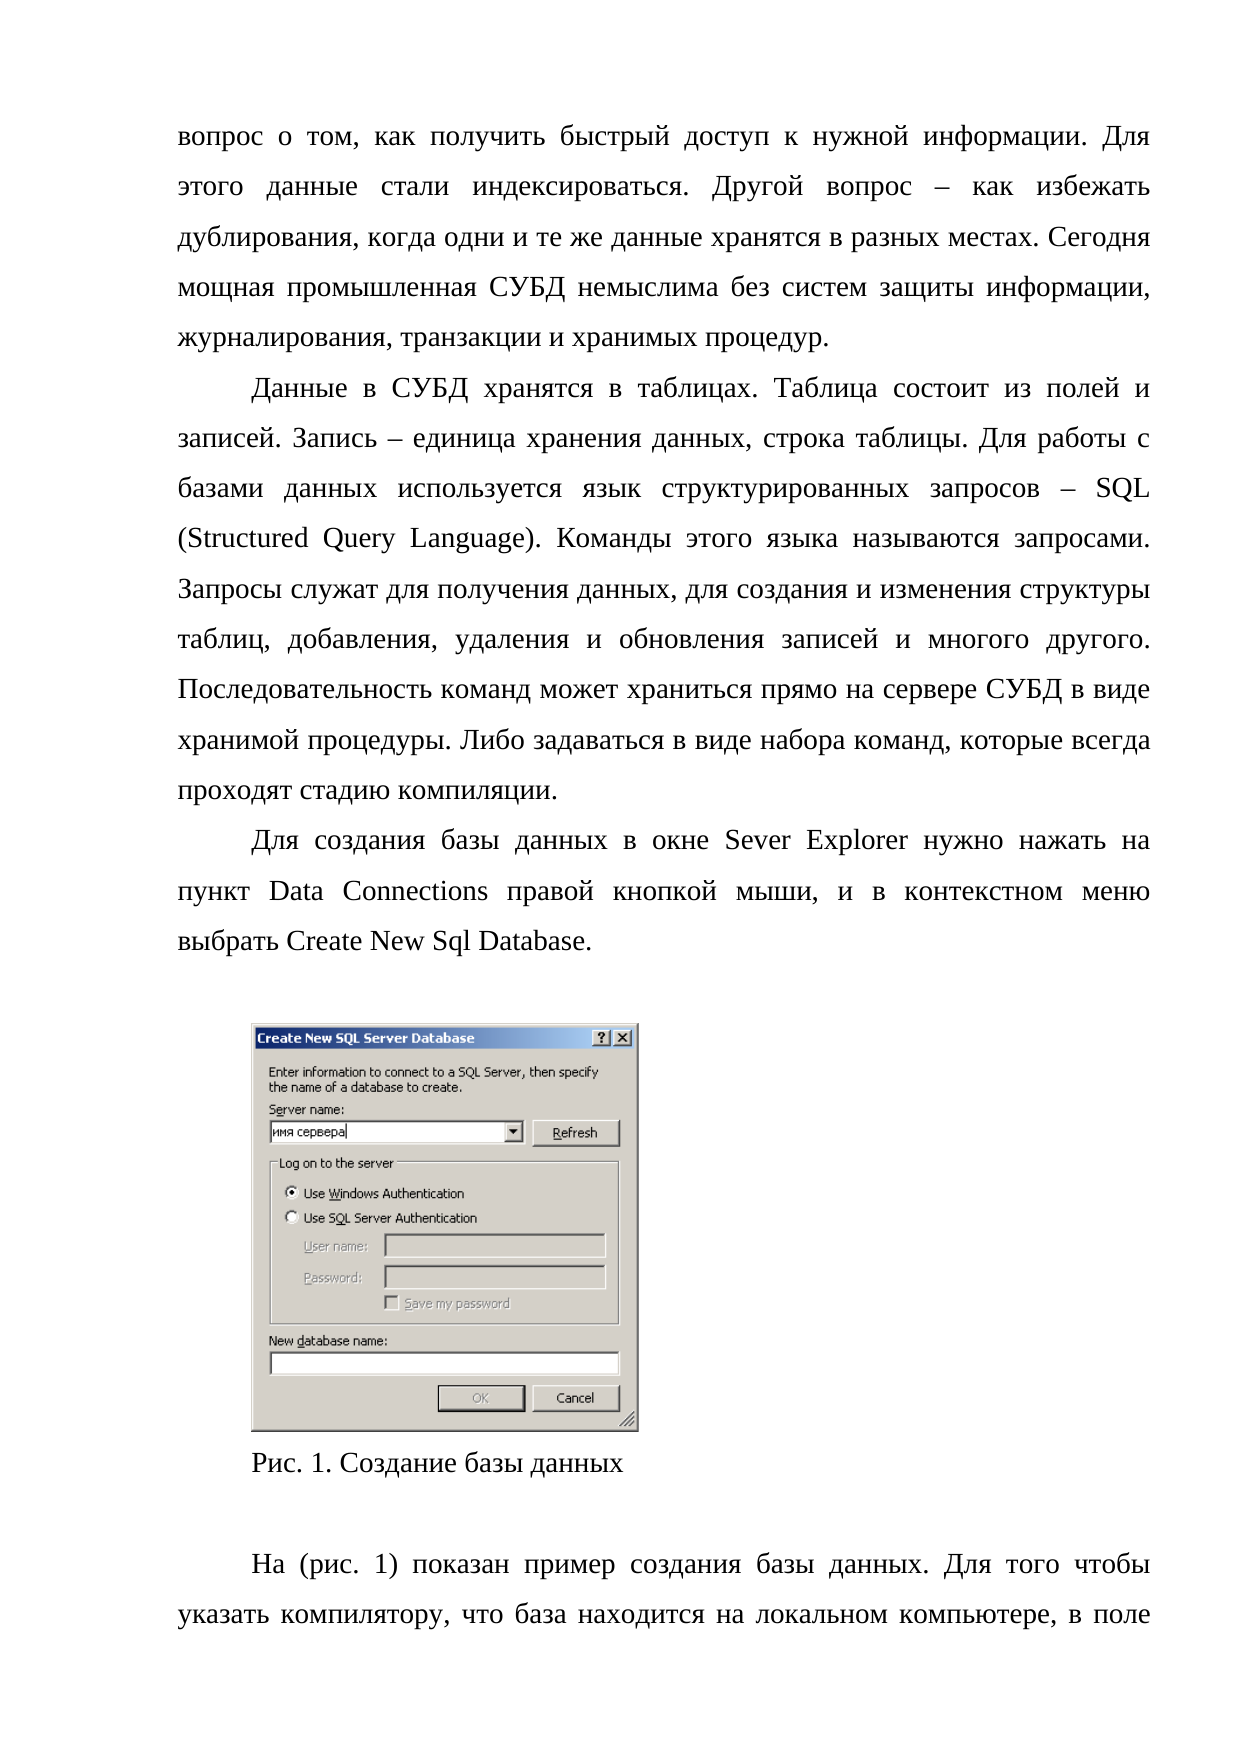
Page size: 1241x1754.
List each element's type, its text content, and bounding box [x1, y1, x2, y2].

text Для создания базы данных в окне Sever Explorer нужно нажать на пункт Data Connections правой кнопкой мыши, и в контекстном меню выбрать Create New Sql Database. [177, 822, 1152, 957]
text Рис. 1. Создание базы данных [177, 1446, 1152, 1479]
picture [251, 1023, 639, 1432]
